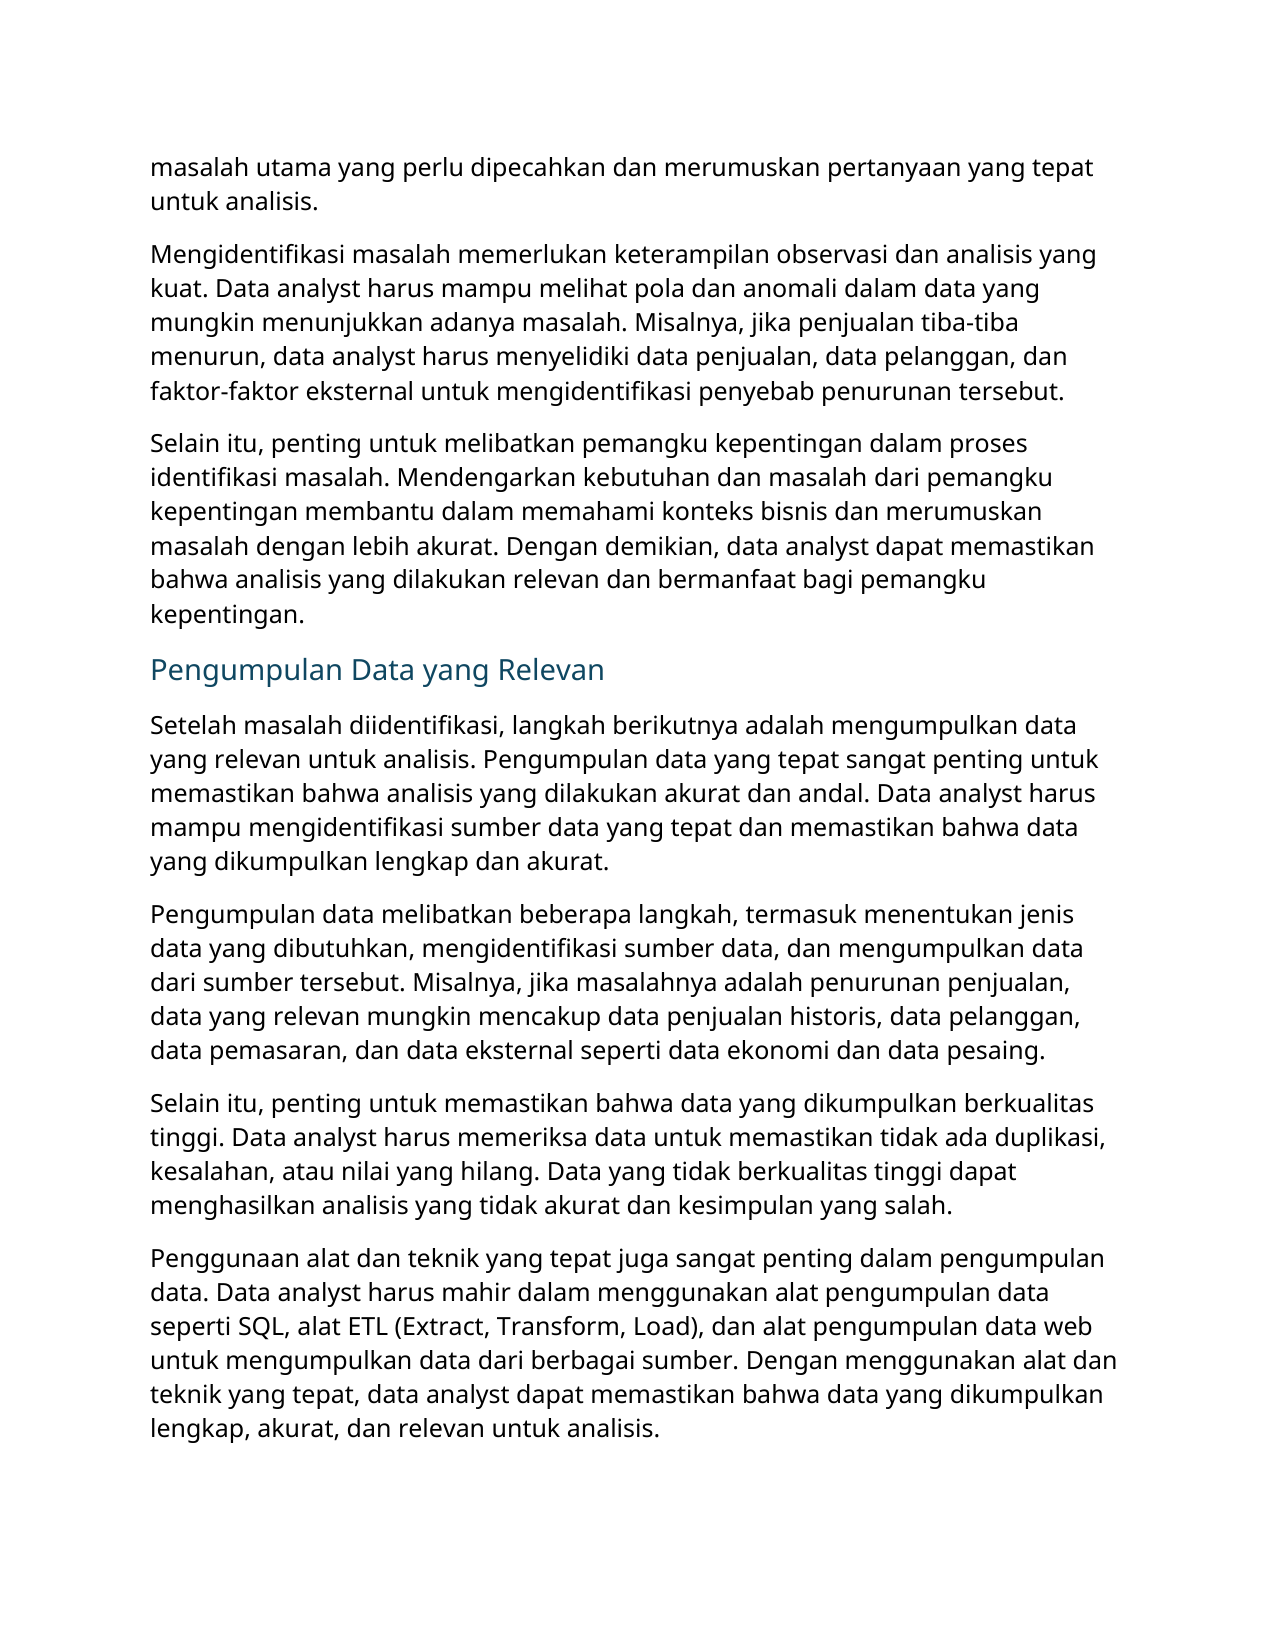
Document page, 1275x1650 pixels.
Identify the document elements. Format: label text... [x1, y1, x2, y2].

text Selain itu, penting untuk melibatkan pemangku kepentingan dalam proses identifikasi masalah. Mendengarkan kebutuhan dan masalah dari pemangku kepentingan membantu dalam memahami konteks bisnis dan merumuskan masalah dengan lebih akurat. Dengan demikian, data analyst dapat memastikan bahwa analisis yang dilakukan relevan dan bermanfaat bagi pemangku kepentingan. [150, 426, 1125, 630]
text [150, 150, 1125, 218]
text Pengumpulan data melibatkan beberapa langkah, termasuk menentukan jenis data yang dibutuhkan, mengidentifikasi sumber data, dan mengumpulkan data dari sumber tersebut. Misalnya, jika masalahnya adalah penurunan penjualan, data yang relevan mungkin mencakup data penjualan historis, data pelanggan, data pemasaran, dan data eksternal seperti data ekonomi dan data pesaing. [150, 897, 1125, 1067]
subtitle Pengumpulan Data yang Relevan [150, 649, 1125, 689]
text Penggunaan alat dan teknik yang tepat juga sangat penting dalam pengumpulan data. Data analyst harus mahir dalam menggunakan alat pengumpulan data seperti SQL, alat ETL (Extract, Transform, Load), dan alat pengumpulan data web untuk mengumpulkan data dari berbagai sumber. Dengan menggunakan alat dan teknik yang tepat, data analyst dapat memastikan bahwa data yang dikumpulkan lengkap, akurat, dan relevan untuk analisis. [150, 1241, 1125, 1445]
text Setelah masalah diidentifikasi, langkah berikutnya adalah mengumpulkan data yang relevan untuk analisis. Pengumpulan data yang tepat sangat penting untuk memastikan bahwa analisis yang dilakukan akurat dan andal. Data analyst harus mampu mengidentifikasi sumber data yang tepat dan memastikan bahwa data yang dikumpulkan lengkap dan akurat. [150, 707, 1125, 878]
text Selain itu, penting untuk memastikan bahwa data yang dikumpulkan berkualitas tinggi. Data analyst harus memeriksa data untuk memastikan tidak ada duplikasi, kesalahan, atau nilai yang hilang. Data yang tidak berkualitas tinggi dapat menghasilkan analisis yang tidak akurat dan kesimpulan yang salah. [150, 1086, 1125, 1222]
text Mengidentifikasi masalah memerlukan keterampilan observasi dan analisis yang kuat. Data analyst harus mampu melihat pola dan anomali dalam data yang mungkin menunjukkan adanya masalah. Misalnya, jika penjualan tiba-tiba menurun, data analyst harus menyelidiki data penjualan, data pelanggan, dan faktor-faktor eksternal untuk mengidentifikasi penyebab penurunan tersebut. [150, 237, 1125, 407]
